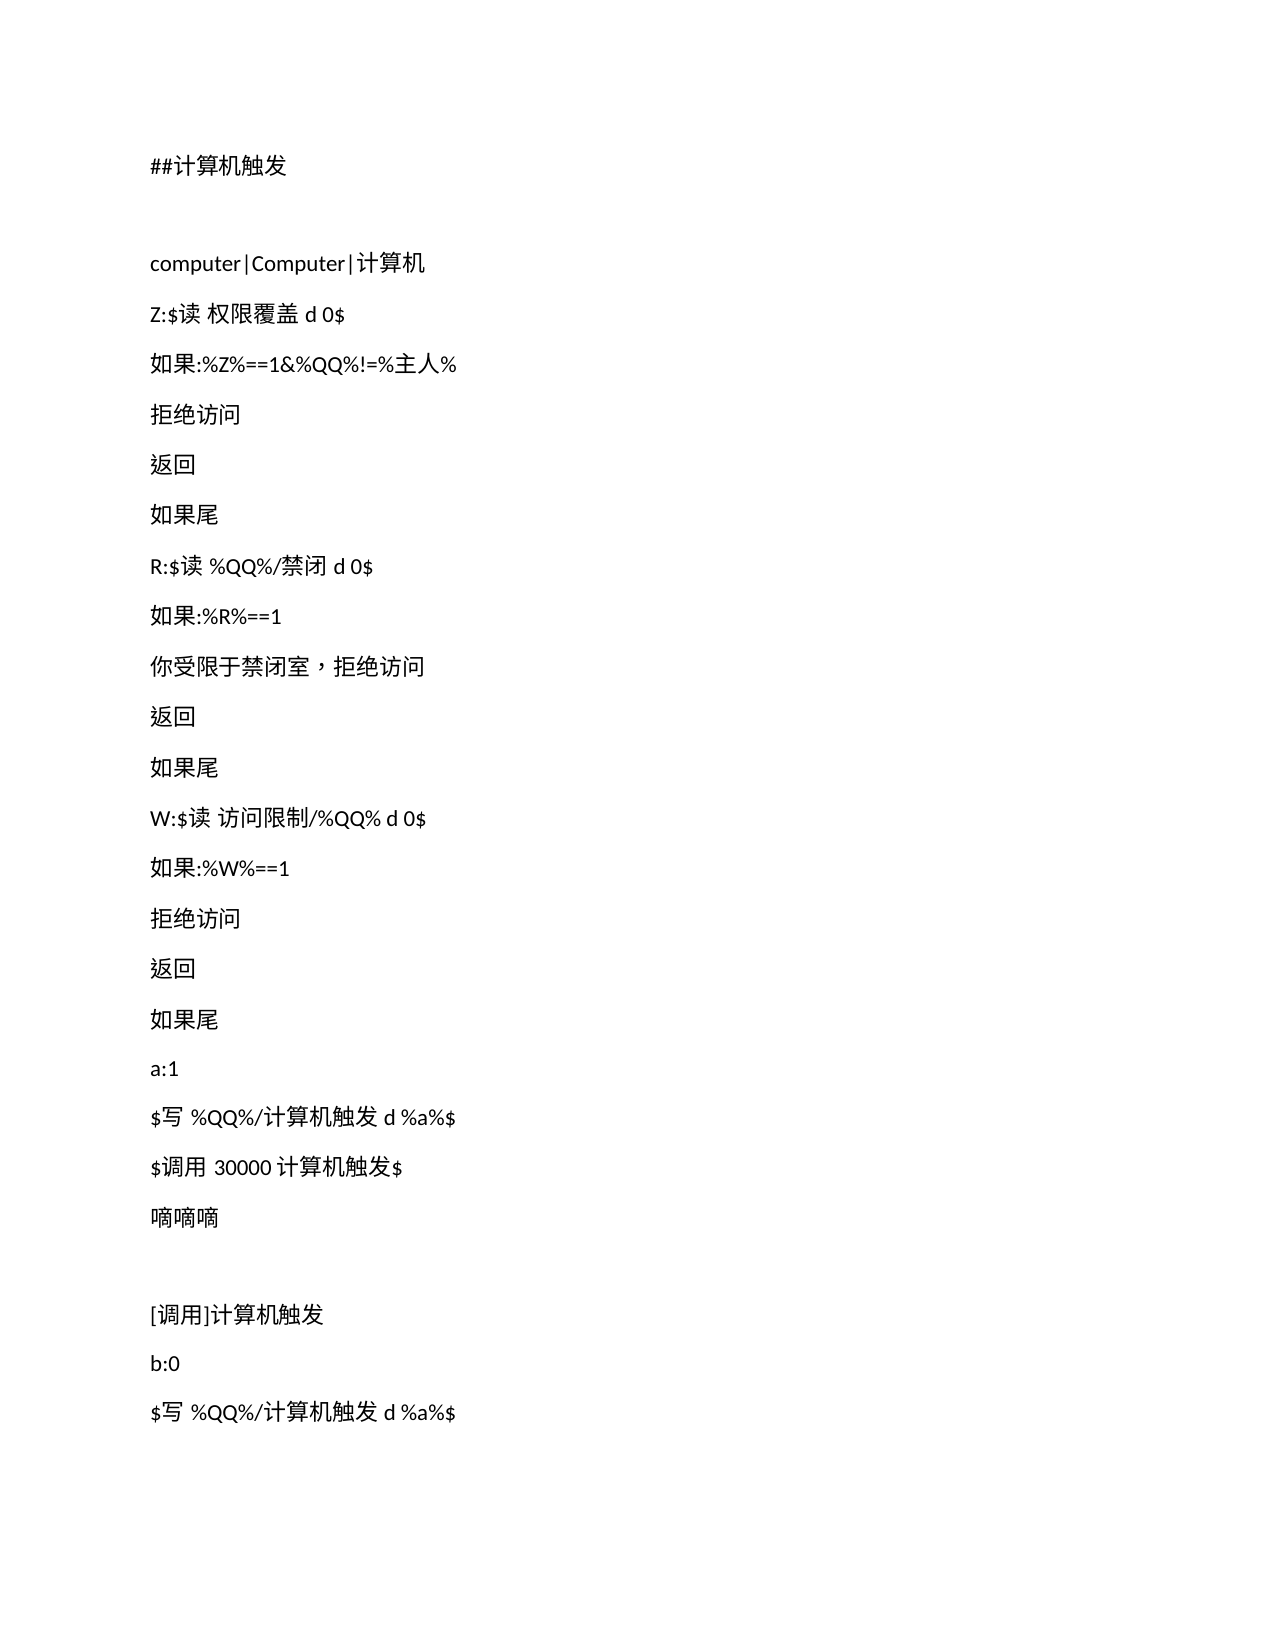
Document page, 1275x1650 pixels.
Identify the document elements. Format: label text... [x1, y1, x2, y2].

text computer|Computer|计算机 [150, 247, 1125, 278]
text Z:$读 权限覆盖 d 0$ [150, 298, 1125, 329]
text $写 %QQ%/计算机触发 d %a%$ [150, 1101, 1125, 1132]
text 嘀嘀嘀 [150, 1202, 1125, 1233]
text 如果尾 [150, 751, 1125, 783]
text b:0 [150, 1349, 1125, 1377]
text 你受限于禁闭室，拒绝访问 [150, 651, 1125, 682]
text 如果尾 [150, 1003, 1125, 1035]
text 如果:%Z%==1&%QQ%!=%主人% [150, 348, 1125, 379]
text [调用]计算机触发 [150, 1299, 1125, 1330]
text 返回 [150, 953, 1125, 984]
text $写 %QQ%/计算机触发 d %a%$ [150, 1396, 1125, 1427]
text R:$读 %QQ%/禁闭 d 0$ [150, 550, 1125, 581]
text 如果:%R%==1 [150, 600, 1125, 631]
text 如果:%W%==1 [150, 852, 1125, 883]
text 返回 [150, 701, 1125, 732]
text ##计算机触发 [150, 150, 1125, 181]
text 拒绝访问 [150, 903, 1125, 934]
text $调用 30000 计算机触发$ [150, 1151, 1125, 1182]
text a:1 [150, 1054, 1125, 1082]
text W:$读 访问限制/%QQ% d 0$ [150, 802, 1125, 833]
text 拒绝访问 [150, 398, 1125, 430]
text 如果尾 [150, 499, 1125, 531]
text 返回 [150, 449, 1125, 480]
